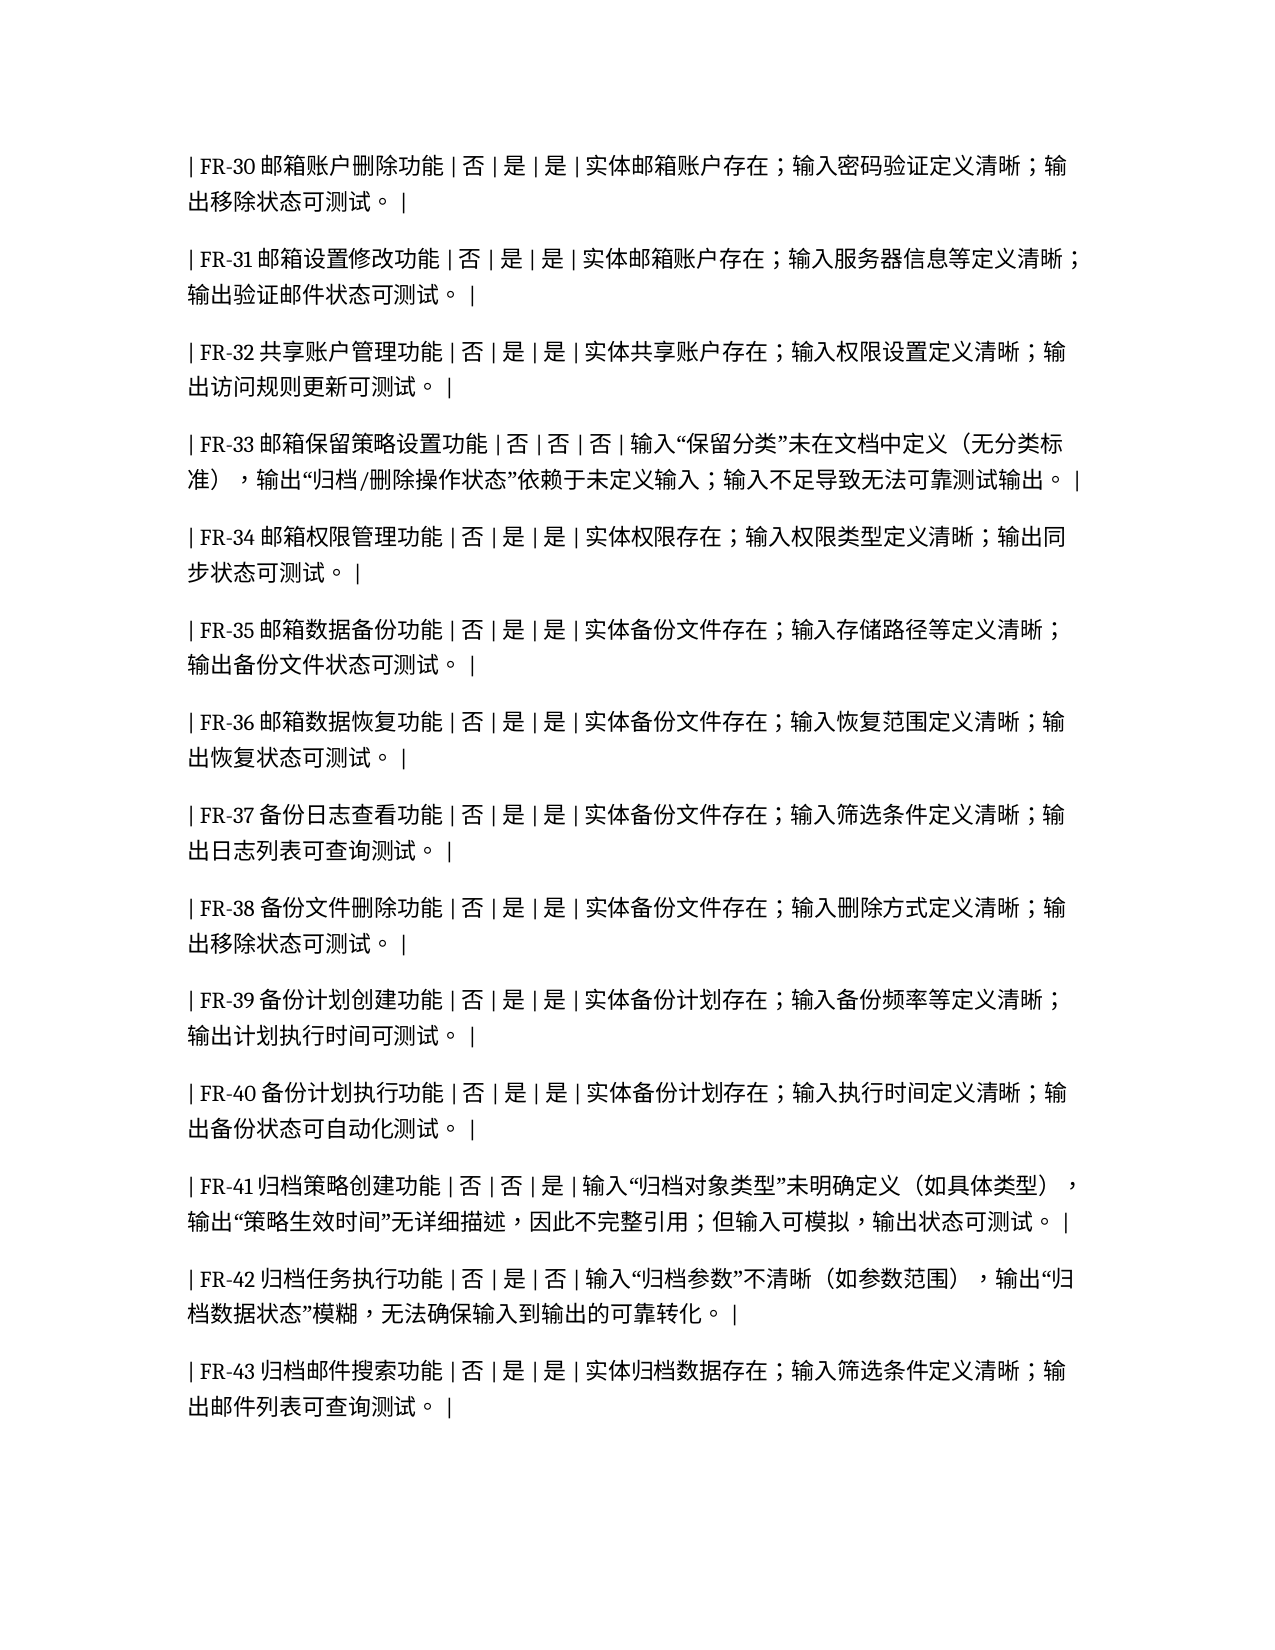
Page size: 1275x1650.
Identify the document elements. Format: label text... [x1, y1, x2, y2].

text | FR-33 邮箱保留策略设置功能 | 否 | 否 | 否 | 输入“保留分类”未在文档中定义（无分类标准），输出“归档/删除操作状态”依赖于未定义输入；输入不足导致无法可靠测试输出。 | [187, 428, 1087, 495]
text | FR-31 邮箱设置修改功能 | 否 | 是 | 是 | 实体邮箱账户存在；输入服务器信息等定义清晰；输出验证邮件状态可测试。 | [187, 243, 1087, 310]
text | FR-38 备份文件删除功能 | 否 | 是 | 是 | 实体备份文件存在；输入删除方式定义清晰；输出移除状态可测试。 | [187, 892, 1087, 959]
text | FR-34 邮箱权限管理功能 | 否 | 是 | 是 | 实体权限存在；输入权限类型定义清晰；输出同步状态可测试。 | [187, 521, 1087, 588]
text | FR-32 共享账户管理功能 | 否 | 是 | 是 | 实体共享账户存在；输入权限设置定义清晰；输出访问规则更新可测试。 | [187, 335, 1087, 403]
text | FR-42 归档任务执行功能 | 否 | 是 | 否 | 输入“归档参数”不清晰（如参数范围），输出“归档数据状态”模糊，无法确保输入到输出的可靠转化。 | [187, 1262, 1087, 1330]
text | FR-41 归档策略创建功能 | 否 | 否 | 是 | 输入“归档对象类型”未明确定义（如具体类型），输出“策略生效时间”无详细描述，因此不完整引用；但输入可模拟，输出状态可测试。 | [187, 1170, 1087, 1237]
text | FR-39 备份计划创建功能 | 否 | 是 | 是 | 实体备份计划存在；输入备份频率等定义清晰；输出计划执行时间可测试。 | [187, 984, 1087, 1052]
text | FR-37 备份日志查看功能 | 否 | 是 | 是 | 实体备份文件存在；输入筛选条件定义清晰；输出日志列表可查询测试。 | [187, 799, 1087, 866]
text | FR-40 备份计划执行功能 | 否 | 是 | 是 | 实体备份计划存在；输入执行时间定义清晰；输出备份状态可自动化测试。 | [187, 1077, 1087, 1144]
text | FR-43 归档邮件搜索功能 | 否 | 是 | 是 | 实体归档数据存在；输入筛选条件定义清晰；输出邮件列表可查询测试。 | [187, 1355, 1087, 1422]
text | FR-35 邮箱数据备份功能 | 否 | 是 | 是 | 实体备份文件存在；输入存储路径等定义清晰；输出备份文件状态可测试。 | [187, 613, 1087, 681]
text | FR-36 邮箱数据恢复功能 | 否 | 是 | 是 | 实体备份文件存在；输入恢复范围定义清晰；输出恢复状态可测试。 | [187, 706, 1087, 773]
text | FR-30 邮箱账户删除功能 | 否 | 是 | 是 | 实体邮箱账户存在；输入密码验证定义清晰；输出移除状态可测试。 | [187, 150, 1087, 217]
